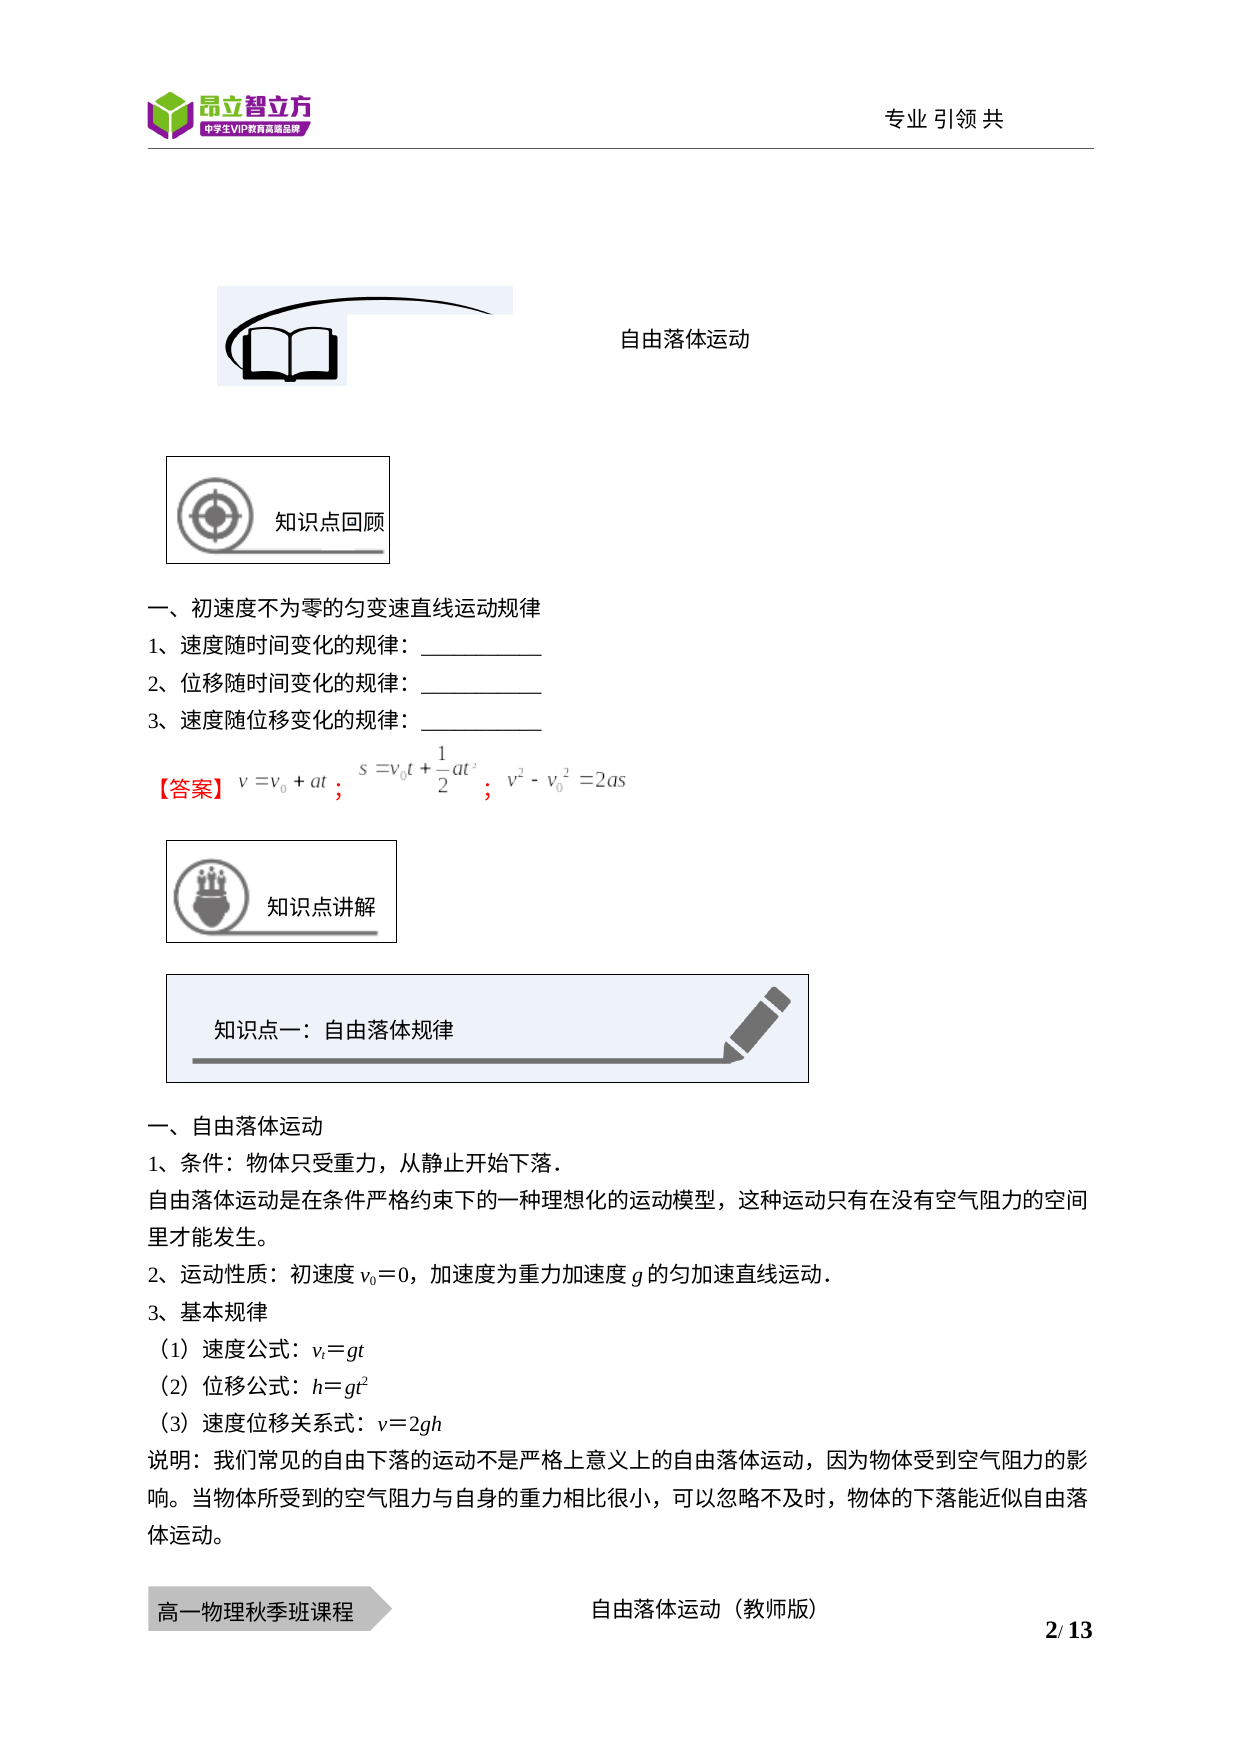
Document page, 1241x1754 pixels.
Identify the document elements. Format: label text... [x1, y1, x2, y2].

picture [167, 457, 389, 563]
text 一、初速度不为零的匀变速直线运动规律 [148, 591, 1092, 623]
text 自由落体运动是在条件严格约束下的一种理想化的运动模型，这种运动只有在没有空气阻力的空间里才能发生。 [148, 1183, 1092, 1252]
text （2）位移公式：h＝gt2 [148, 1369, 1092, 1401]
text 一、自由落体运动 [148, 1108, 1092, 1141]
text 1、速度随时间变化的规律：___________ [148, 628, 1092, 660]
text 3、速度随位移变化的规律：___________ [148, 702, 1092, 735]
picture [167, 975, 808, 1082]
text 【答案】；； [148, 739, 1092, 804]
text （1）速度公式：vt＝gt [148, 1331, 1092, 1364]
text 说明：我们常见的自由下落的运动不是严格上意义上的自由落体运动，因为物体受到空气阻力的影响。当物体所受到的空气阻力与自身的重力相比很小，可以忽略不及时，物体的下落能近似自由落体运动。 [148, 1443, 1092, 1550]
text 2、运动性质：初速度v0＝0，加速度为重力加速度g的匀加速直线运动． [148, 1257, 1092, 1289]
text （3）速度位移关系式：v＝2gh [148, 1406, 1092, 1438]
picture [167, 841, 396, 942]
picture [217, 286, 513, 386]
picture [147, 92, 311, 139]
text 3、基本规律 [148, 1294, 1092, 1327]
text 2、位移随时间变化的规律：___________ [148, 665, 1092, 698]
text 1、条件：物体只受重力，从静止开始下落． [148, 1145, 1092, 1178]
